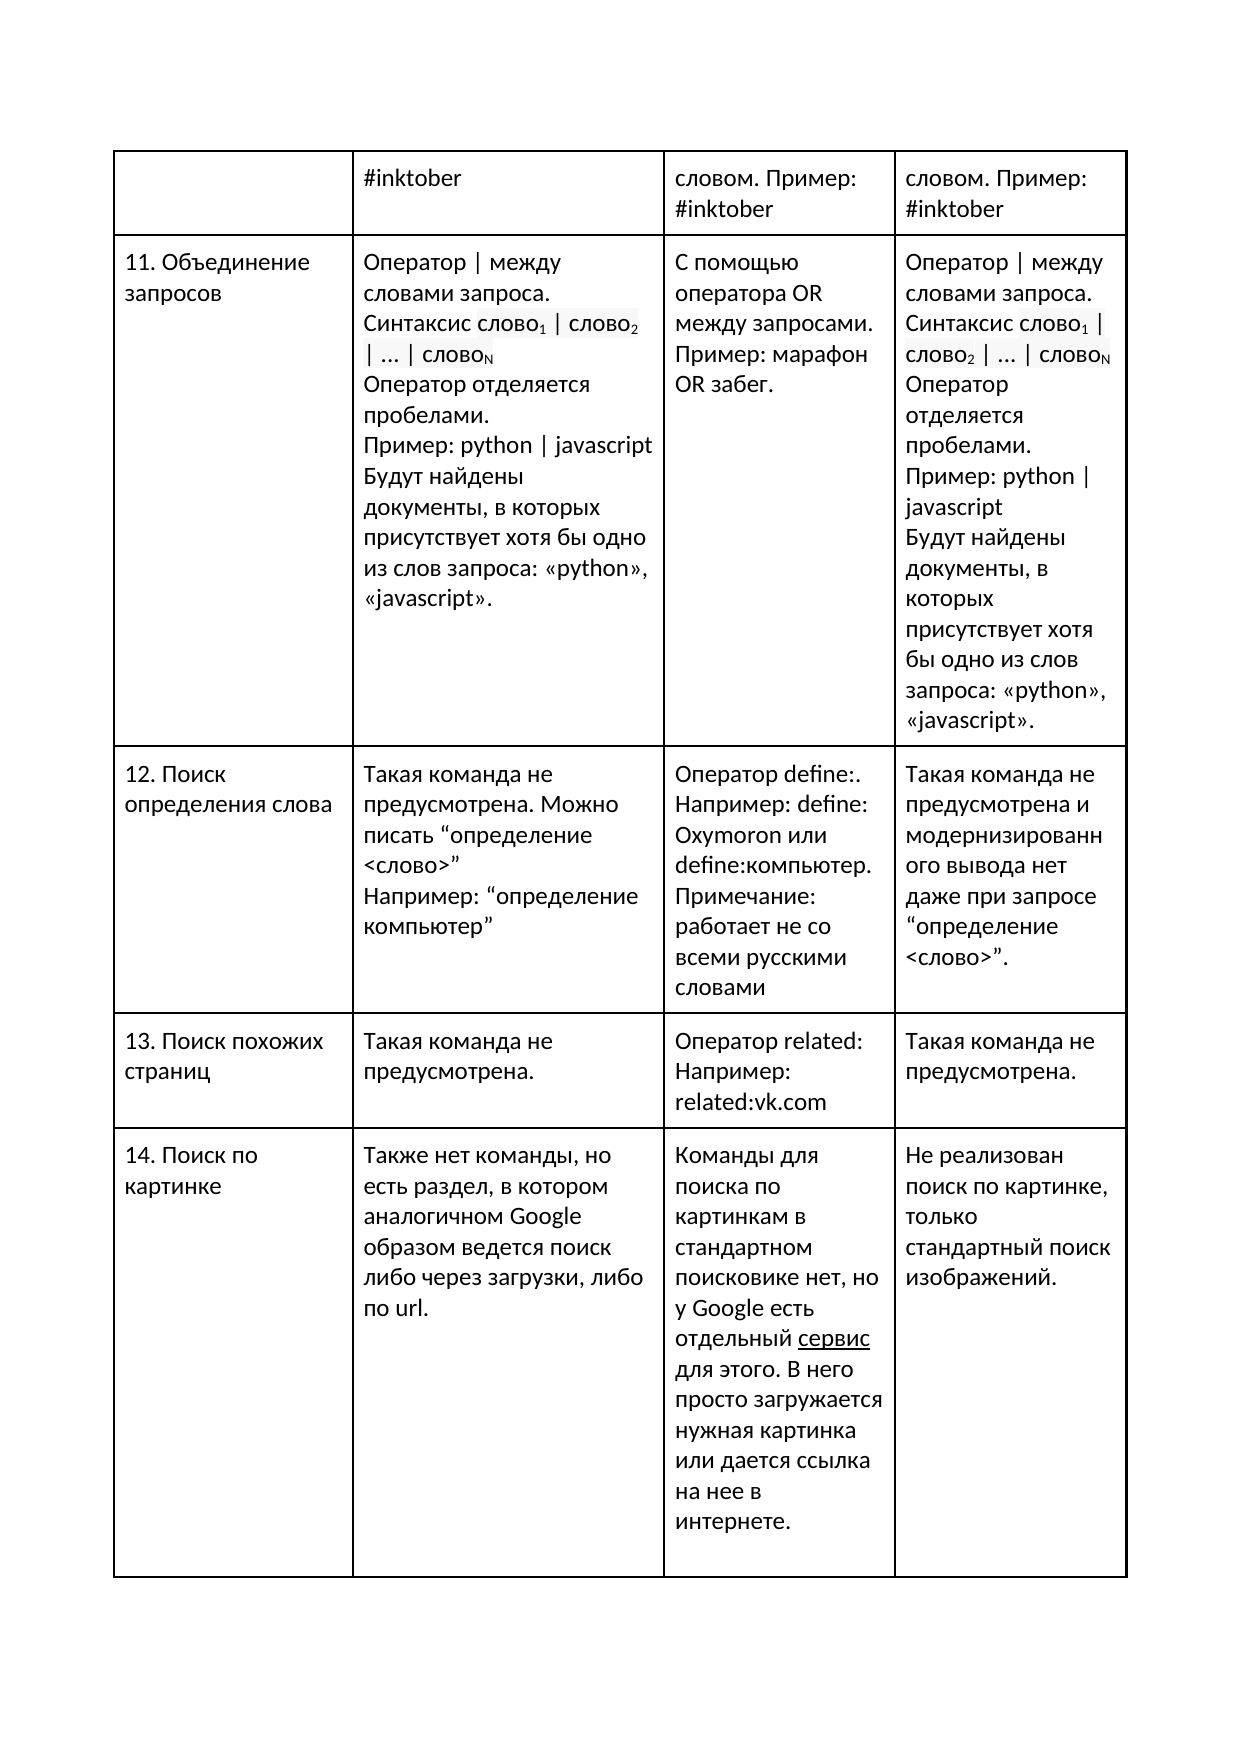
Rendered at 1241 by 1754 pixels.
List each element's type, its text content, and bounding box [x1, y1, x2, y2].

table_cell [115, 152, 352, 234]
table_cell Оператор | между словами запроса. Синтаксис слово1 | слово2 | ... | словоN Оператор отделяется пробелами. Пример: python | javascript Будут найдены документы, в которых присутствует хотя бы одно из слов запроса: «python», «javascript». [896, 236, 1125, 745]
table_cell Оператор | между словами запроса. Синтаксис слово1 | слово2 | ... | словоN Оператор отделяется пробелами. Пример: python | javascript Будут найдены документы, в которых присутствует хотя бы одно из слов запроса: «python», «javascript». [354, 236, 663, 745]
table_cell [354, 1129, 663, 1576]
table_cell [354, 152, 663, 234]
table_cell 13. Поиск похожих страниц [115, 1014, 352, 1127]
table_cell Оператор define:. Например: define: Oxymoron или define:компьютер. Примечание: работает не со всеми русскими словами [665, 747, 894, 1012]
table_cell 11. Объединение запросов [115, 236, 352, 745]
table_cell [115, 1129, 352, 1576]
table_cell Такая команда не предусмотрена. [354, 1014, 663, 1127]
table_cell 12. Поиск определения слова [115, 747, 352, 1012]
table_cell Такая команда не предусмотрена и модернизированного вывода нет даже при запросе “определение <слово>”. [896, 747, 1125, 1012]
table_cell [665, 152, 894, 234]
table_cell Такая команда не предусмотрена. [896, 1014, 1125, 1127]
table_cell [896, 152, 1125, 234]
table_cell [896, 1129, 1125, 1576]
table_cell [665, 1129, 894, 1576]
table_cell С помощью оператора OR между запросами. Пример: марафон OR забег. [665, 236, 894, 745]
table_cell Оператор related: Например: related:vk.com [665, 1014, 894, 1127]
table_cell Такая команда не предусмотрена. Можно писать “определение <слово>” Например: “определение компьютер” [354, 747, 663, 1012]
